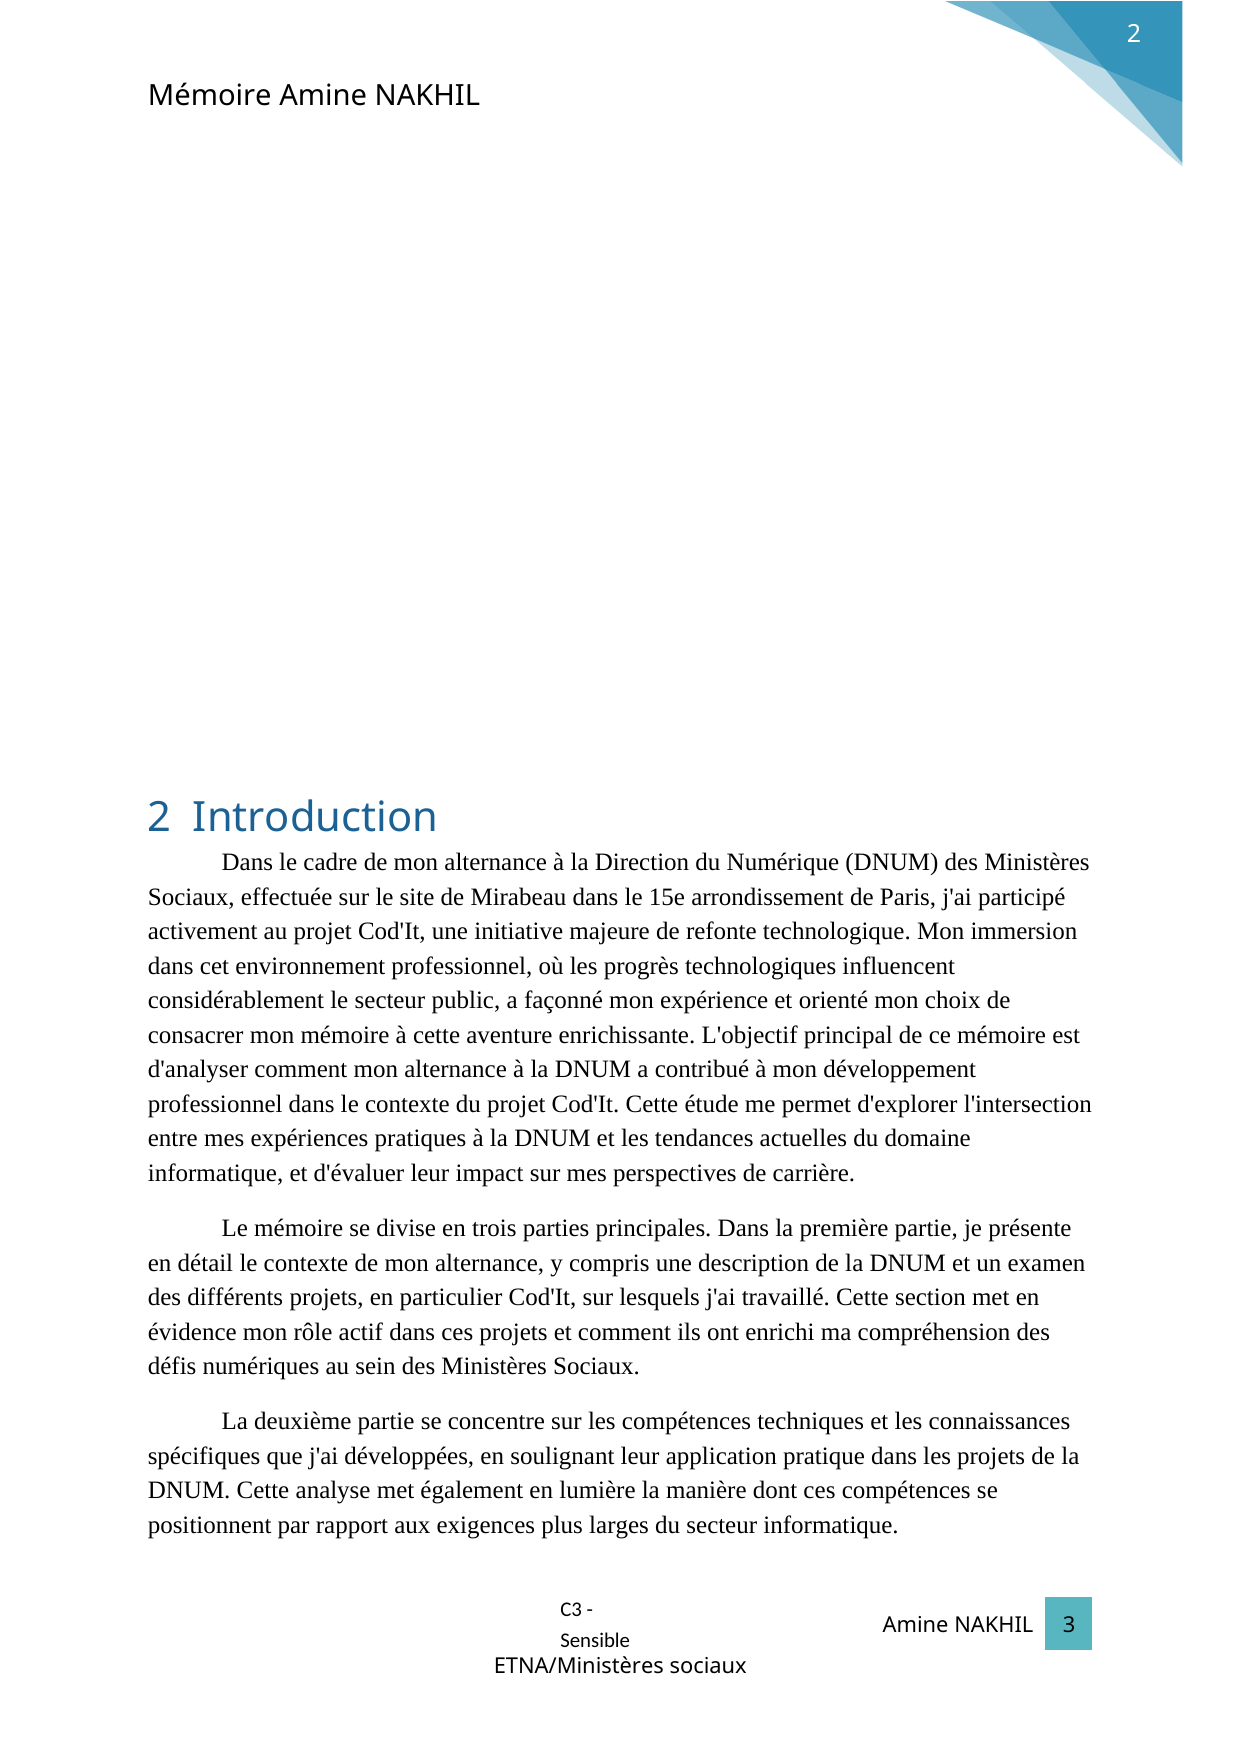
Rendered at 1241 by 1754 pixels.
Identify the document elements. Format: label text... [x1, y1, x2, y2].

picture [944, 1, 1183, 167]
subtitle Introduction [148, 787, 1092, 843]
text Le mémoire se divise en trois parties principales. Dans la première partie, je présente en détail le contexte de mon alternance, y compris une description de la DNUM et un examen des différents projets, en particulier Cod'It, sur lesquels j'ai travaillé. Cette section met en évidence mon rôle actif dans ces projets et comment ils ont enrichi ma compréhension des défis numériques au sein des Ministères Sociaux. [148, 1213, 1092, 1380]
text Dans le cadre de mon alternance à la Direction du Numérique (DNUM) des Ministères Sociaux, effectuée sur le site de Mirabeau dans le 15e arrondissement de Paris, j'ai participé activement au projet Cod'It, une initiative majeure de refonte technologique. Mon immersion dans cet environnement professionnel, où les progrès technologiques influencent considérablement le secteur public, a façonné mon expérience et orienté mon choix de consacrer mon mémoire à cette aventure enrichissante. L'objectif principal de ce mémoire est d'analyser comment mon alternance à la DNUM a contribué à mon développement professionnel dans le contexte du projet Cod'It. Cette étude me permet d'explorer l'intersection entre mes expériences pratiques à la DNUM et les tendances actuelles du domaine informatique, et d'évaluer leur impact sur mes perspectives de carrière. [148, 847, 1092, 1187]
